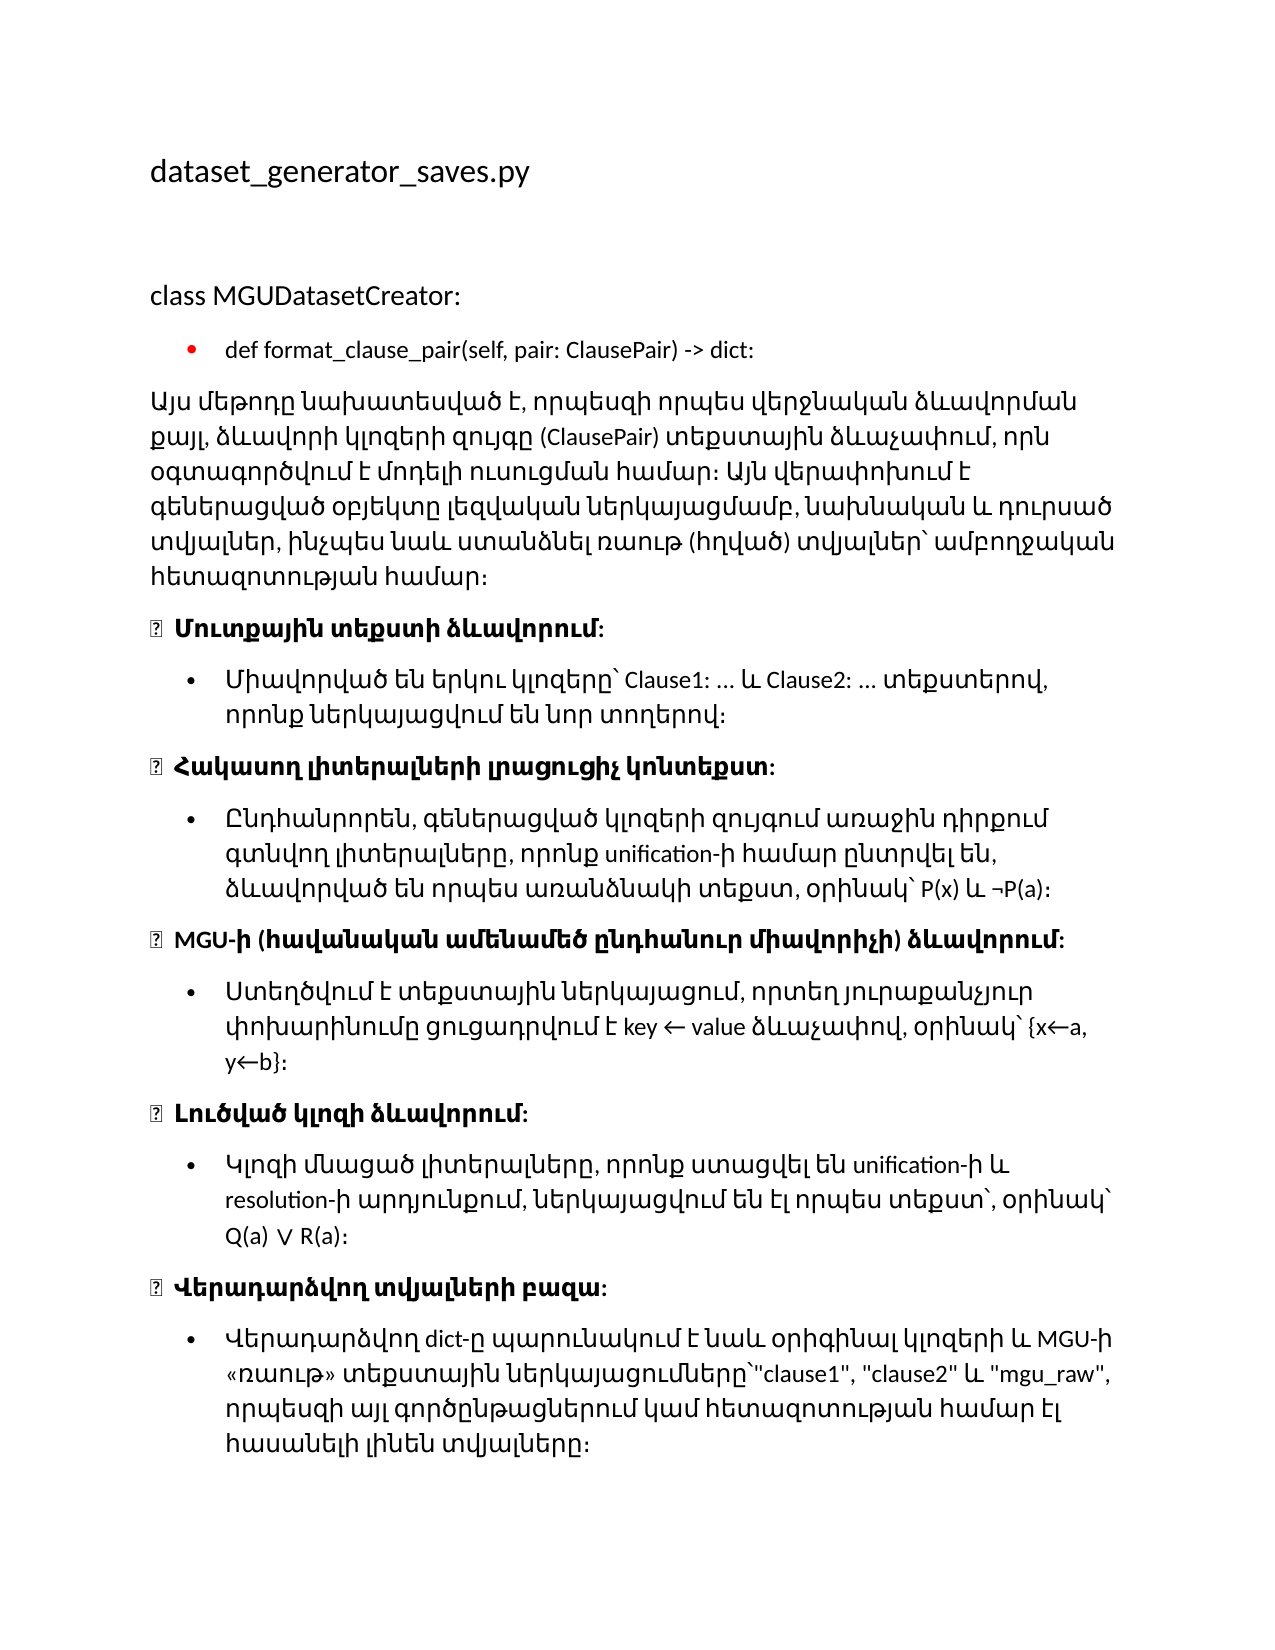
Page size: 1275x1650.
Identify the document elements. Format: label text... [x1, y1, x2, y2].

text  Լուծված կլոզի ձևավորում: [150, 1098, 1125, 1128]
list Միավորված են երկու կլոզերը՝ Clause1: ... և Clause2: ... տեքստերով, որոնք ներկայացվում են նոր տողերով։ [187, 664, 1125, 730]
text dataset_generator_saves.py [150, 150, 1125, 191]
list Կլոզի մնացած լիտերալները, որոնք ստացվել են unification-ի և resolution-ի արդյունքում, ներկայացվում են էլ որպես տեքստ՝, օրինակ՝ Q(a) ∨ R(a)։ [187, 1149, 1125, 1251]
list Ստեղծվում է տեքստային ներկայացում, որտեղ յուրաքանչյուր փոխարինումը ցուցադրվում է key ← value ձևաչափով, օրինակ՝ {x←a, y←b}։ [187, 976, 1125, 1077]
text  Մուտքային տեքստի ձևավորում: [150, 613, 1125, 643]
text  Հակասող լիտերալների լրացուցիչ կոնտեքստ: [150, 751, 1125, 782]
text  MGU-ի (հավանական ամենամեծ ընդհանուր միավորիչի) ձևավորում: [150, 924, 1125, 955]
list Վերադարձվող dict-ը պարունակում է նաև օրիգինալ կլոզերի և MGU-ի «ռաութ» տեքստային ներկայացումները՝"clause1", "clause2" և "mgu_raw", որպեսզի այլ գործընթացներում կամ հետազոտության համար էլ հասանելի լինեն տվյալները։ [187, 1323, 1125, 1459]
list Ընդհանրորեն, գեներացված կլոզերի զույգում առաջին դիրքում գտնվող լիտերալները, որոնք unification-ի համար ընտրվել են, ձևավորված են որպես առանձնակի տեքստ, օրինակ՝ P(x) և ¬P(a)։ [187, 803, 1125, 903]
text class MGUDatasetCreator: [150, 277, 1125, 312]
list def format_clause_pair(self, pair: ClausePair) -> dict: [187, 334, 1125, 365]
text Այս մեթոդը նախատեսված է, որպեսզի որպես վերջնական ձևավորման քայլ, ձևավորի կլոզերի զույգը (ClausePair) տեքստային ձևաչափում, որն օգտագործվում է մոդելի ուսուցման համար։ Այն վերափոխում է գեներացված օբյեկտը լեզվական ներկայացմամբ, նախնական և դուրսած տվյալներ, ինչպես նաև ստանձնել ռաութ (հղված) տվյալներ՝ ամբողջական հետազոտության համար։ [150, 386, 1125, 592]
text  Վերադարձվող տվյալների բազա: [150, 1272, 1125, 1302]
